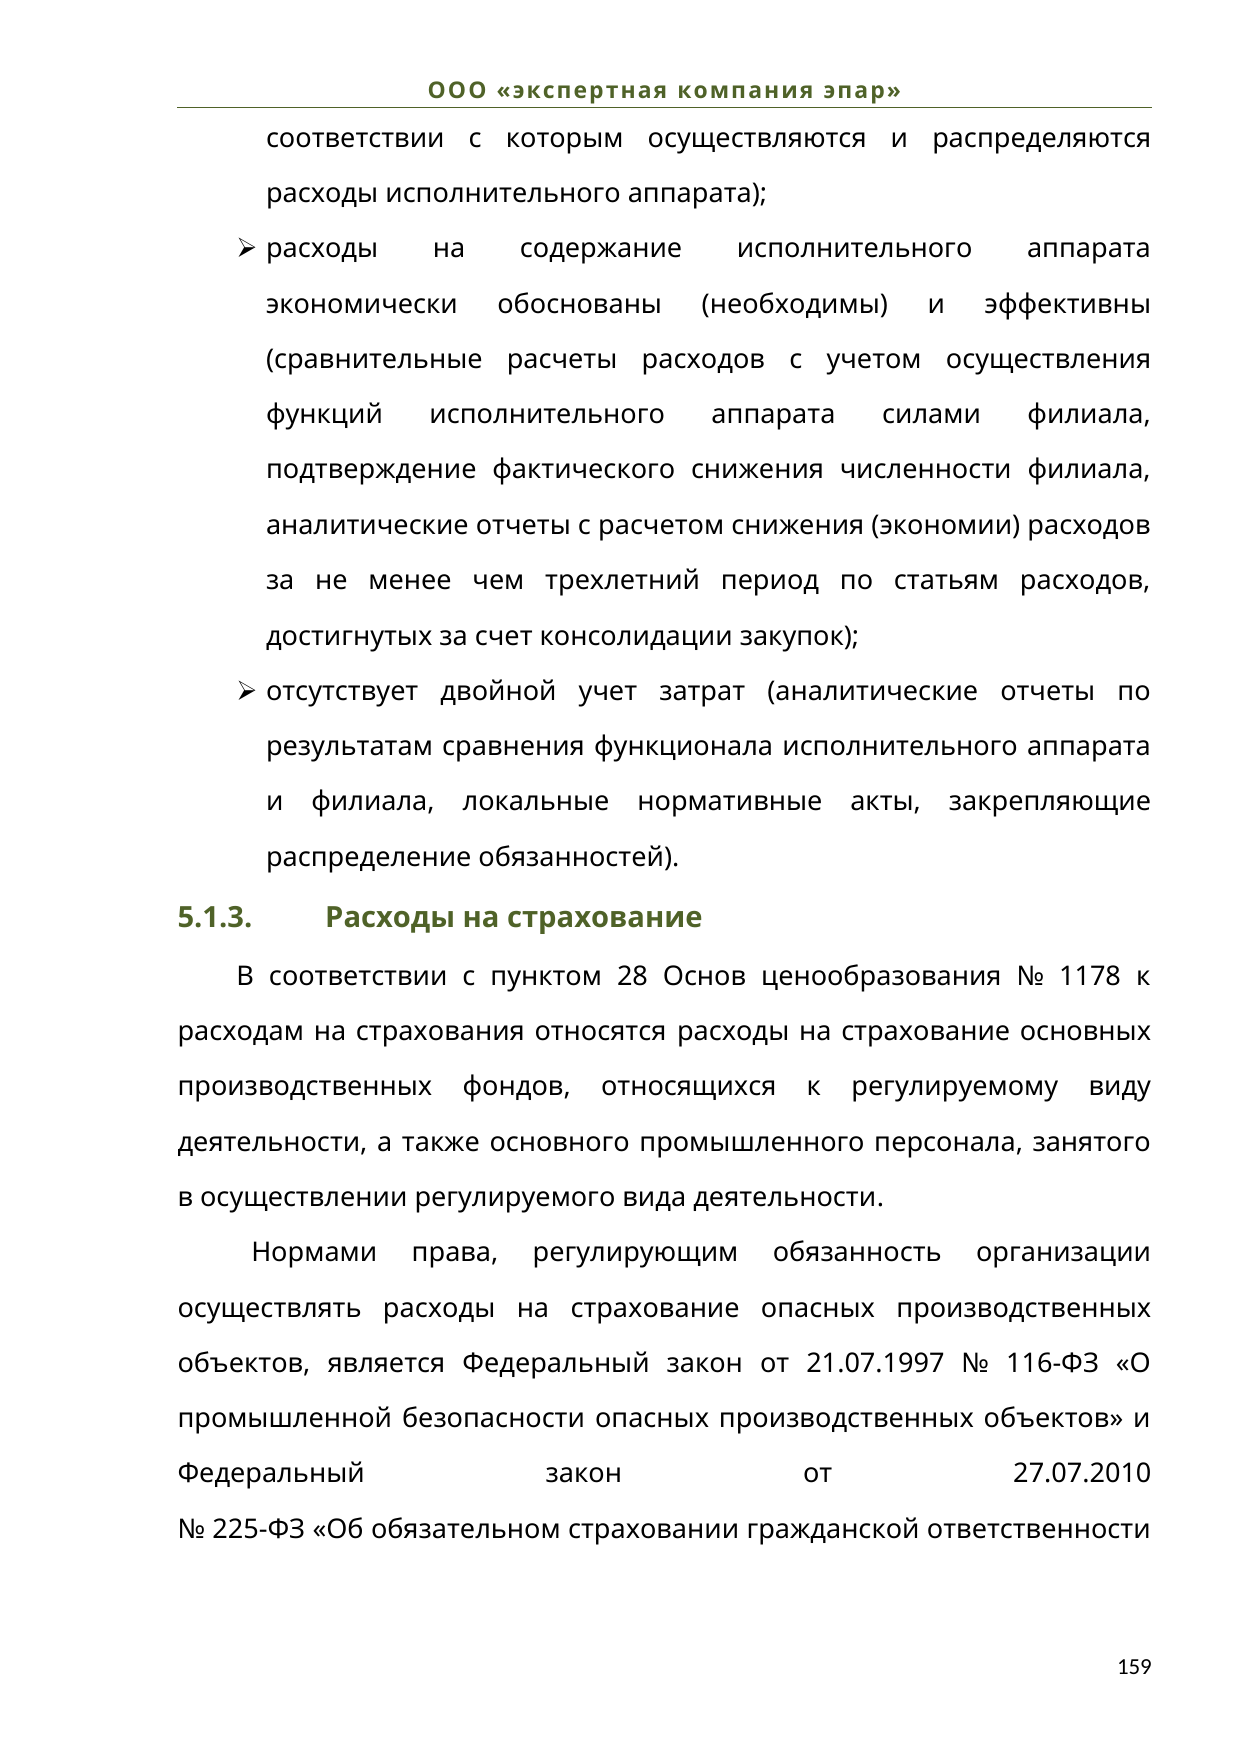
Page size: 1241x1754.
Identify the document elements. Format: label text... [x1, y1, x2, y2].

list расходы на содержание исполнительного аппарата экономически обоснованы (необходимы) и эффективны (сравнительные расчеты расходов с учетом осуществления функций исполнительного аппарата силами филиала, подтверждение фактического снижения численности филиала, аналитические отчеты с расчетом снижения (экономии) расходов за не менее чем трехлетний период по статьям расходов, достигнутых за счет консолидации закупок); [236, 229, 1152, 653]
list отсутствует двойной учет затрат (аналитические отчеты по результатам сравнения функционала исполнительного аппарата и филиала, локальные нормативные акты, закрепляющие распределение обязанностей). [236, 671, 1152, 874]
text В соответствии с пунктом 28 Основ ценообразования № 1178 к расходам на страхования относятся расходы на страхование основных производственных фондов, относящихся к регулируемому виду деятельности, а также основного промышленного персонала, занятого в осуществлении регулируемого вида деятельности. [177, 956, 1152, 1214]
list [236, 118, 1152, 210]
subtitle Расходы на страхование [177, 897, 1152, 936]
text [177, 1233, 1152, 1546]
